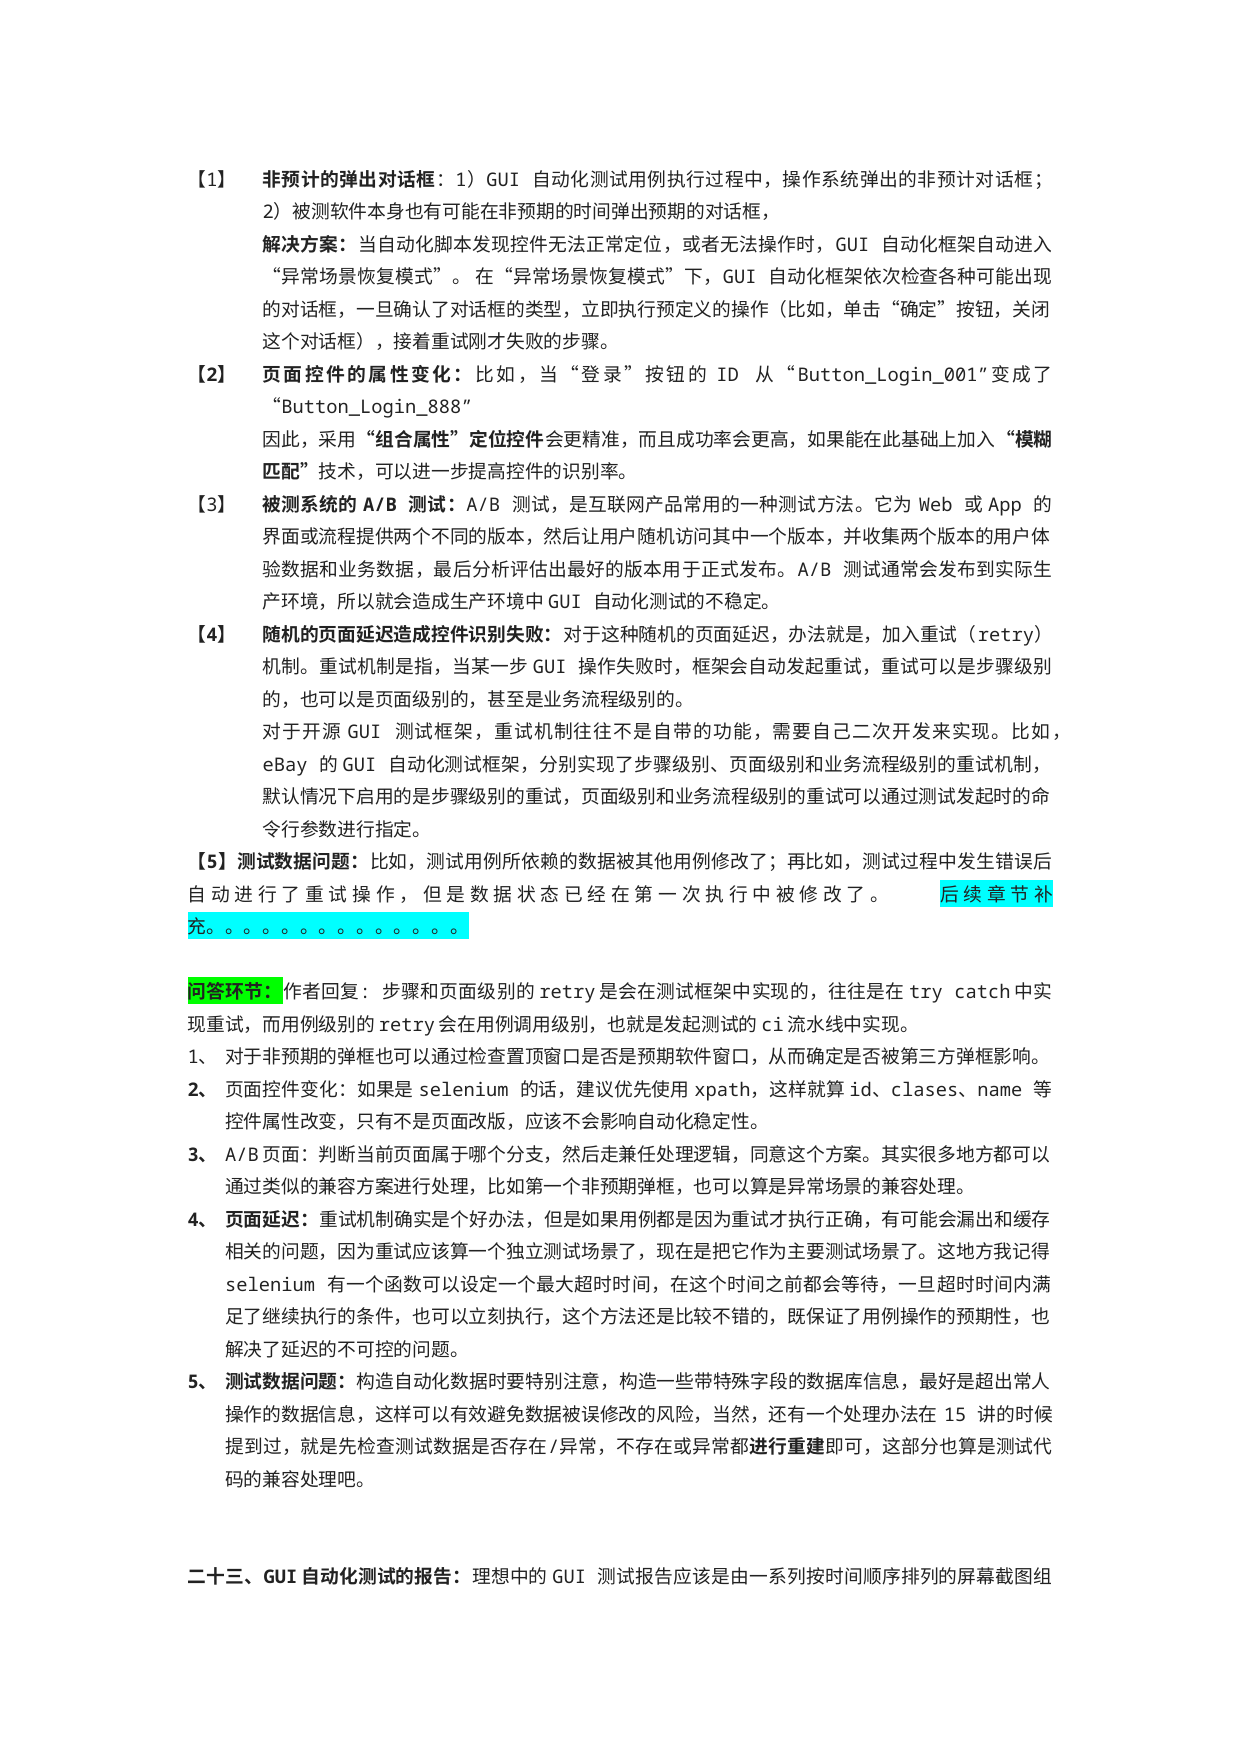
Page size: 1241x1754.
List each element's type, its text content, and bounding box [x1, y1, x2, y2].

list 对于开源 GUI 测试框架，重试机制往往不是自带的功能，需要自己二次开发来实现。比如，eBay 的 GUI 自动化测试框架，分别实现了步骤级别、页面级别和业务流程级别的重试机制，默认情况下启用的是步骤级别的重试，页面级别和业务流程级别的重试可以通过测试发起时的命令行参数进行指定。 [262, 714, 1053, 844]
list 页面控件的属性变化：比如，当“登录”按钮的 ID 从“Button_Login_001”变成了 “Button_Login_888” [187, 357, 1053, 422]
list 随机的页面延迟造成控件识别失败：对于这种随机的页面延迟，办法就是，加入重试（retry）机制。重试机制是指，当某一步 GUI 操作失败时，框架会自动发起重试，重试可以是步骤级别的，也可以是页面级别的，甚至是业务流程级别的。 [187, 617, 1053, 714]
list 非预计的弹出对话框：1）GUI 自动化测试用例执行过程中，操作系统弹出的非预计对话框；2）被测软件本身也有可能在非预期的时间弹出预期的对话框， [187, 162, 1053, 227]
list 对于非预期的弹框也可以通过检查置顶窗口是否是预期软件窗口，从而确定是否被第三方弹框影响。 [187, 1039, 1053, 1072]
text 【5】测试数据问题：比如，测试用例所依赖的数据被其他用例修改了；再比如，测试过程中发生错误后自动进行了重试操作，但是数据状态已经在第一次执行中被修改了。 后续章节补充。。。。。。。。。。。。。。 [187, 844, 1053, 942]
text 问答环节：作者回复: 步骤和页面级别的retry是会在测试框架中实现的，往往是在try catch中实现重试，而用例级别的retry会在用例调用级别，也就是发起测试的ci流水线中实现。 [187, 974, 1053, 1039]
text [187, 1559, 1053, 1592]
list 页面延迟：重试机制确实是个好办法，但是如果用例都是因为重试才执行正确，有可能会漏出和缓存相关的问题，因为重试应该算一个独立测试场景了，现在是把它作为主要测试场景了。这地方我记得 selenium 有一个函数可以设定一个最大超时时间，在这个时间之前都会等待，一旦超时时间内满足了继续执行的条件，也可以立刻执行，这个方法还是比较不错的，既保证了用例操作的预期性，也解决了延迟的不可控的问题。 [187, 1202, 1053, 1364]
list 因此，采用“组合属性”定位控件会更精准，而且成功率会更高，如果能在此基础上加入“模糊匹配”技术，可以进一步提高控件的识别率。 [262, 422, 1053, 487]
list 页面控件变化：如果是 selenium 的话，建议优先使用 xpath，这样就算 id、clases、name 等控件属性改变，只有不是页面改版，应该不会影响自动化稳定性。 [187, 1072, 1053, 1137]
list A/B页面：判断当前页面属于哪个分支，然后走兼任处理逻辑，同意这个方案。其实很多地方都可以通过类似的兼容方案进行处理，比如第一个非预期弹框，也可以算是异常场景的兼容处理。 [187, 1137, 1053, 1202]
list 测试数据问题：构造自动化数据时要特别注意，构造一些带特殊字段的数据库信息，最好是超出常人操作的数据信息，这样可以有效避免数据被误修改的风险，当然，还有一个处理办法在 15 讲的时候提到过，就是先检查测试数据是否存在/异常，不存在或异常都进行重建即可，这部分也算是测试代码的兼容处理吧。 [187, 1364, 1053, 1494]
list 解决方案：当自动化脚本发现控件无法正常定位，或者无法操作时，GUI 自动化框架自动进入“异常场景恢复模式”。 在“异常场景恢复模式”下，GUI 自动化框架依次检查各种可能出现的对话框，一旦确认了对话框的类型，立即执行预定义的操作（比如，单击“确定”按钮，关闭这个对话框），接着重试刚才失败的步骤。 [262, 227, 1053, 357]
list 被测系统的 A/B 测试：A/B 测试，是互联网产品常用的一种测试方法。它为 Web 或 App 的界面或流程提供两个不同的版本，然后让用户随机访问其中一个版本，并收集两个版本的用户体验数据和业务数据，最后分析评估出最好的版本用于正式发布。A/B 测试通常会发布到实际生产环境，所以就会造成生产环境中 GUI 自动化测试的不稳定。 [187, 487, 1053, 617]
